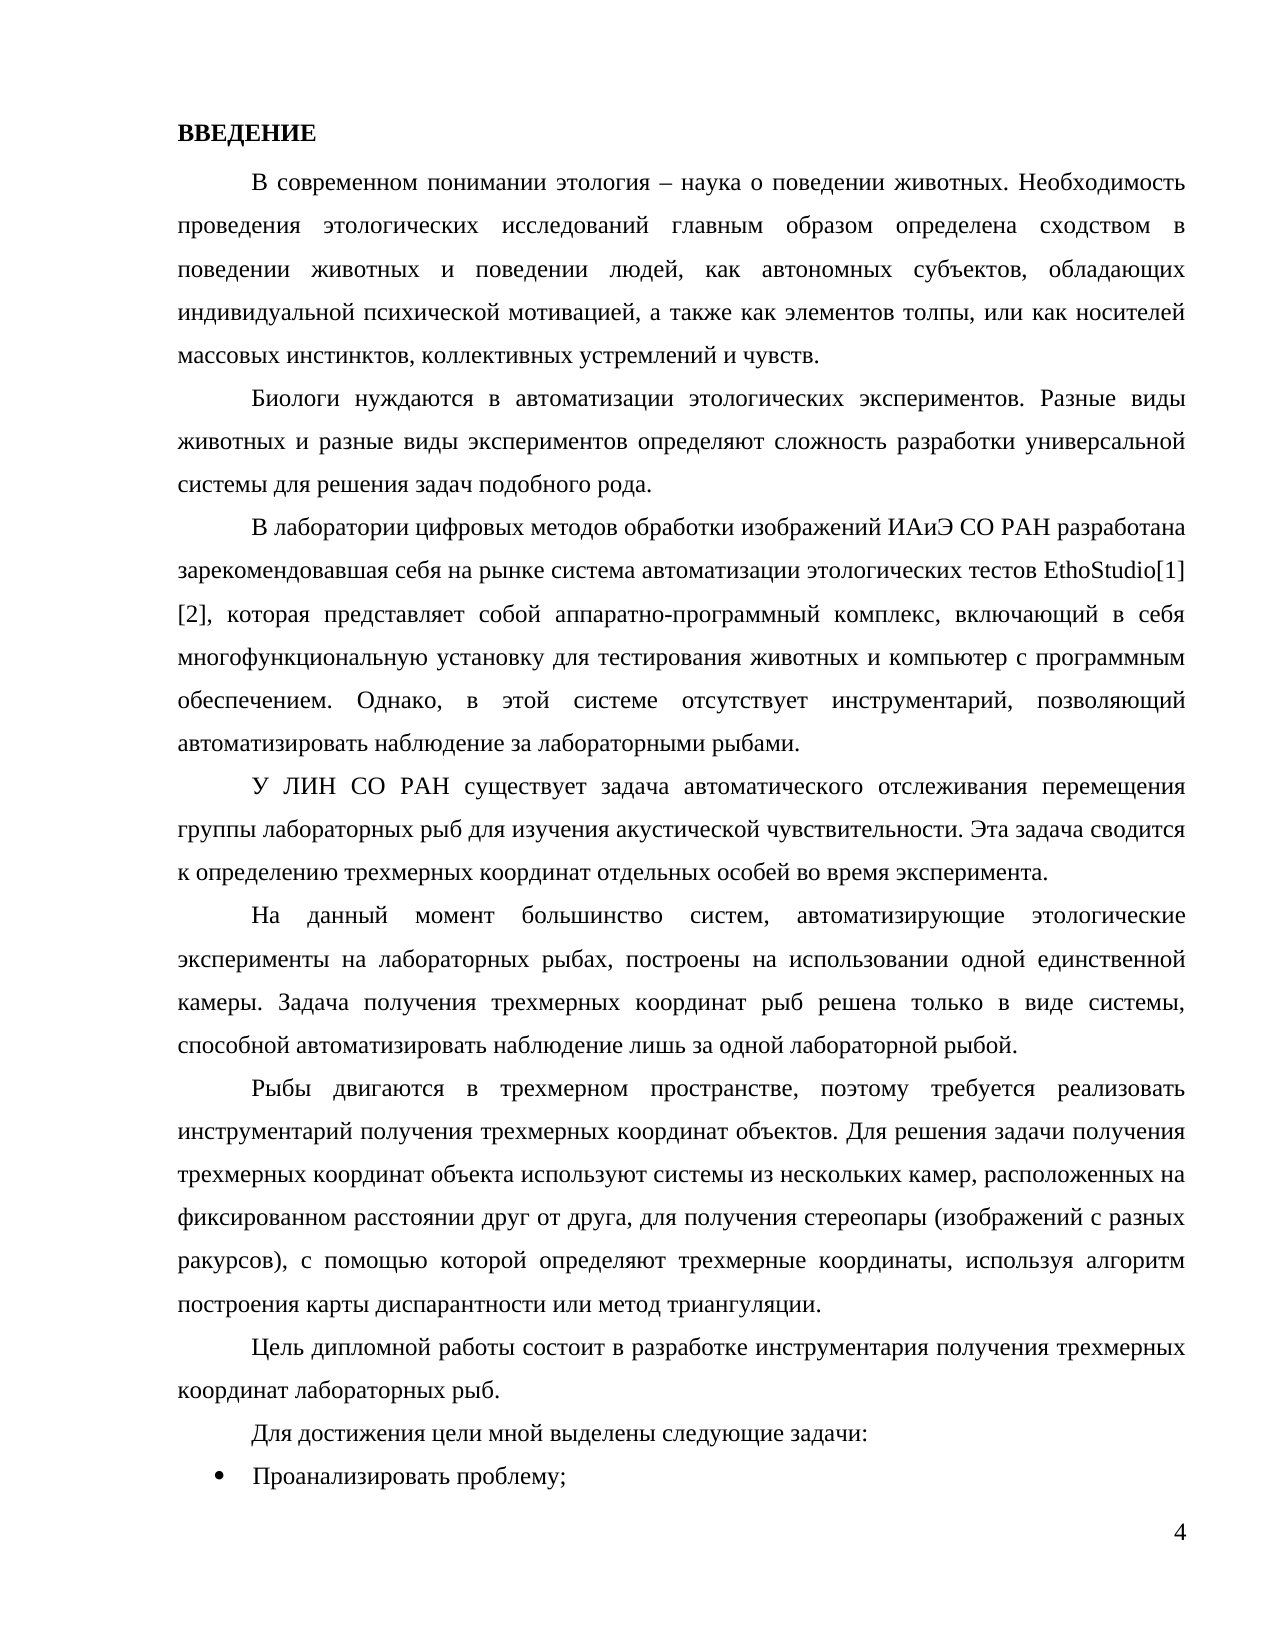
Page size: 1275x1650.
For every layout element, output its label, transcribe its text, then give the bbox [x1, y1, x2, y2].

subtitle ВВЕДЕНИЕ [177, 118, 1186, 147]
text Цель дипломной работы состоит в разработке инструментария получения трехмерных координат лабораторных рыб. [177, 1332, 1186, 1404]
text Рыбы двигаются в трехмерном пространстве, поэтому требуется реализовать инструментарий получения трехмерных координат объектов. Для решения задачи получения трехмерных координат объекта используют системы из нескольких камер, расположенных на фиксированном расстоянии друг от друга, для получения стереопары (изображений с разных ракурсов), с помощью которой определяют трехмерные координаты, используя алгоритм построения карты диспарантности или метод триангуляции. [177, 1073, 1186, 1317]
text В современном понимании этология – наука о поведении животных. Необходимость проведения этологических исследований главным образом определена сходством в поведении животных и поведении людей, как автономных субъектов, обладающих индивидуальной психической мотивацией, а также как элементов толпы, или как носителей массовых инстинктов, коллективных устремлений и чувств. [177, 167, 1186, 369]
text Для достижения цели мной выделены следующие задачи: [177, 1418, 1186, 1447]
list Проанализировать проблему; [215, 1461, 1186, 1490]
text В лаборатории цифровых методов обработки изображений ИАиЭ СО РАН разработана зарекомендовавшая себя на рынке система автоматизации этологических тестов EthoStudio[1][2], которая представляет собой аппаратно-программный комплекс, включающий в себя многофункциональную установку для тестирования животных и компьютер с программным обеспечением. Однако, в этой системе отсутствует инструментарий, позволяющий автоматизировать наблюдение за лабораторными рыбами. [177, 512, 1186, 757]
text На данный момент большинство систем, автоматизирующие этологические эксперименты на лабораторных рыбах, построены на использовании одной единственной камеры. Задача получения трехмерных координат рыб решена только в виде системы, способной автоматизировать наблюдение лишь за одной лабораторной рыбой. [177, 901, 1186, 1059]
text У ЛИН СО РАН существует задача автоматического отслеживания перемещения группы лабораторных рыб для изучения акустической чувствительности. Эта задача сводится к определению трехмерных координат отдельных особей во время эксперимента. [177, 771, 1186, 886]
